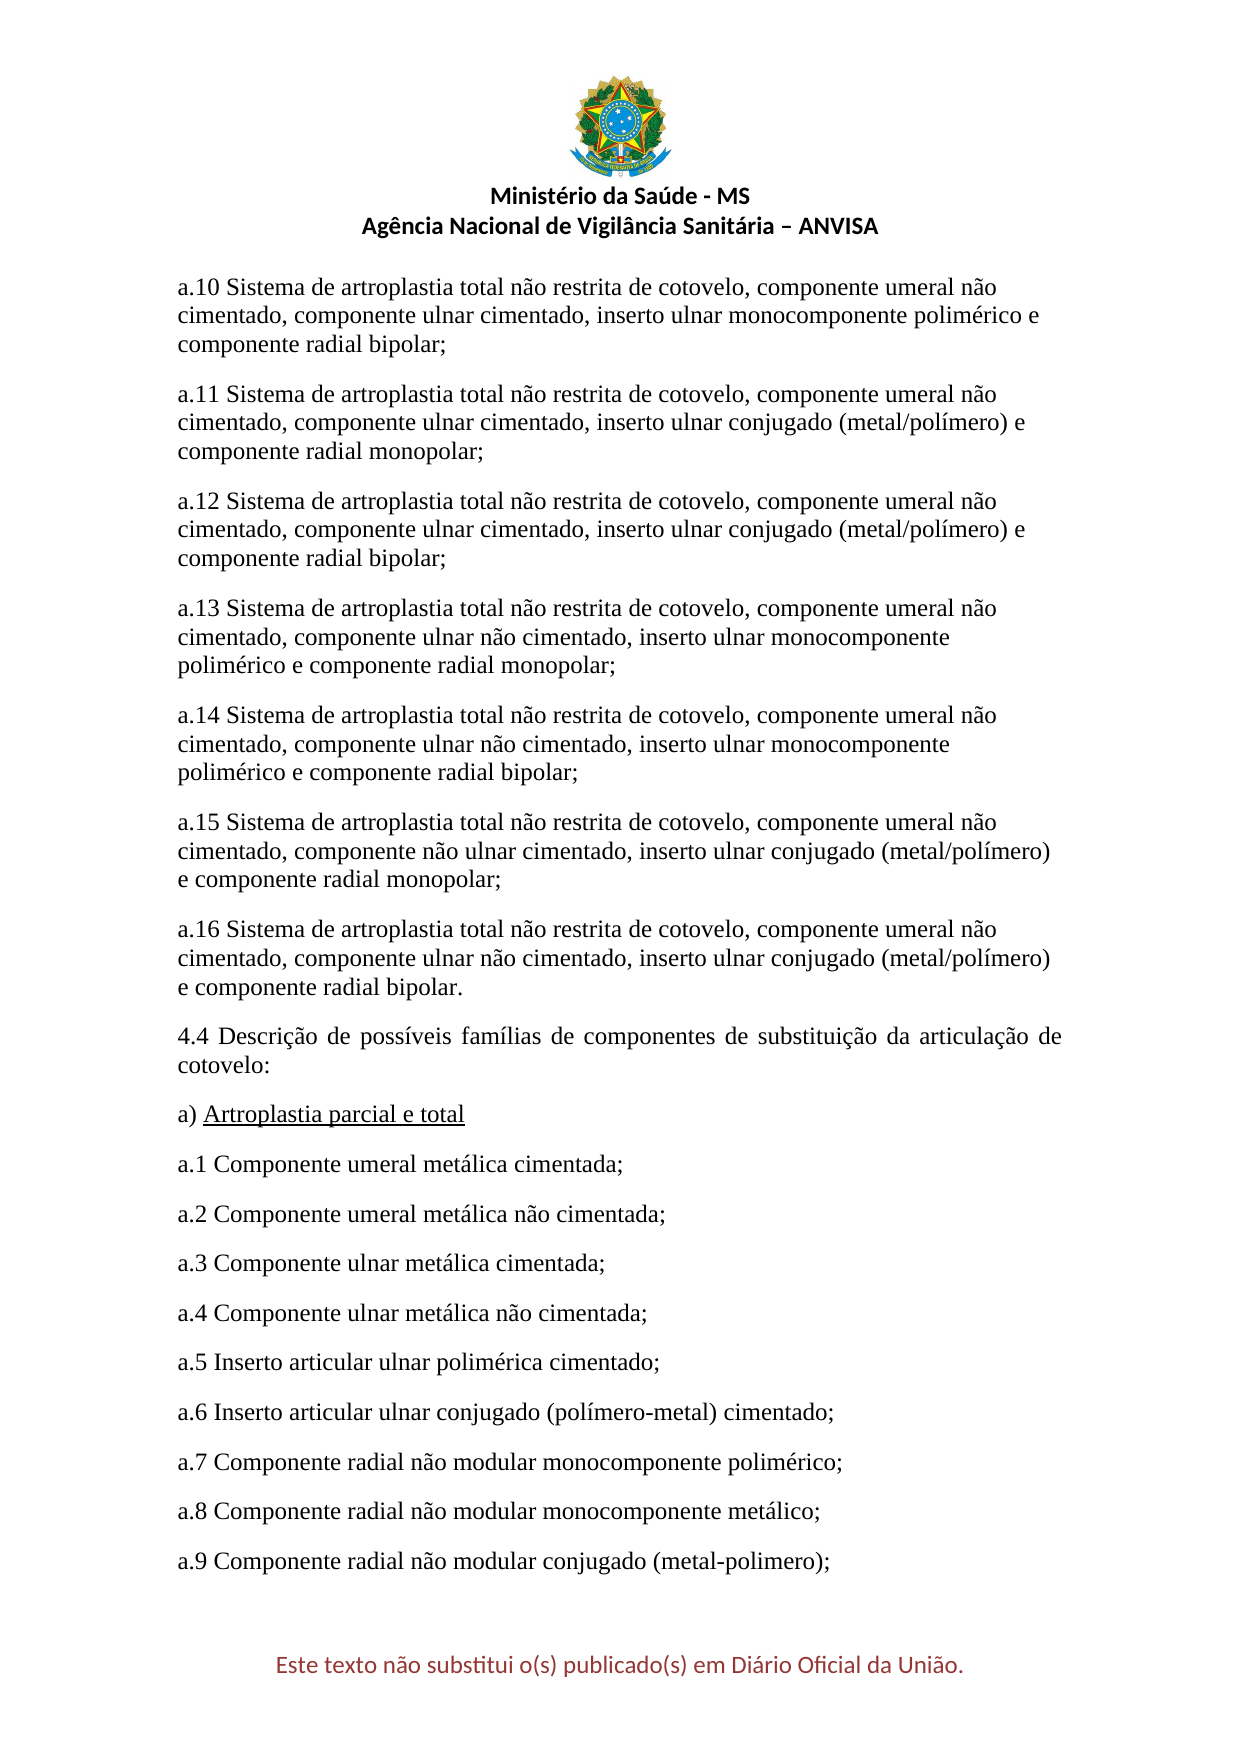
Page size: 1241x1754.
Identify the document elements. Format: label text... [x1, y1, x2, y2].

text a.10 Sistema de artroplastia total não restrita de cotovelo, componente umeral não cimentado, componente ulnar cimentado, inserto ulnar monocomponente polimérico e componente radial bipolar; [177, 272, 1063, 358]
text a.12 Sistema de artroplastia total não restrita de cotovelo, componente umeral não cimentado, componente ulnar cimentado, inserto ulnar conjugado (metal/polímero) e componente radial bipolar; [177, 486, 1063, 572]
text a.16 Sistema de artroplastia total não restrita de cotovelo, componente umeral não cimentado, componente ulnar não cimentado, inserto ulnar conjugado (metal/polímero) e componente radial bipolar. [177, 914, 1063, 1000]
text a.8 Componente radial não modular monocomponente metálico; [177, 1496, 1063, 1525]
text a.14 Sistema de artroplastia total não restrita de cotovelo, componente umeral não cimentado, componente ulnar não cimentado, inserto ulnar monocomponente polimérico e componente radial bipolar; [177, 700, 1063, 786]
text a.15 Sistema de artroplastia total não restrita de cotovelo, componente umeral não cimentado, componente não ulnar cimentado, inserto ulnar conjugado (metal/polímero) e componente radial monopolar; [177, 807, 1063, 893]
text a.7 Componente radial não modular monocomponente polimérico; [177, 1447, 1063, 1475]
text 4.4 Descrição de possíveis famílias de componentes de substituição da articulação de cotovelo: [177, 1021, 1063, 1079]
text a) Artroplastia parcial e total [177, 1099, 1063, 1128]
text a.13 Sistema de artroplastia total não restrita de cotovelo, componente umeral não cimentado, componente ulnar não cimentado, inserto ulnar monocomponente polimérico e componente radial monopolar; [177, 593, 1063, 679]
text a.6 Inserto articular ulnar conjugado (polímero-metal) cimentado; [177, 1397, 1063, 1426]
text a.3 Componente ulnar metálica cimentada; [177, 1248, 1063, 1277]
picture [566, 73, 674, 180]
text a.5 Inserto articular ulnar polimérica cimentado; [177, 1347, 1063, 1376]
text a.11 Sistema de artroplastia total não restrita de cotovelo, componente umeral não cimentado, componente ulnar cimentado, inserto ulnar conjugado (metal/polímero) e componente radial monopolar; [177, 379, 1063, 465]
text a.9 Componente radial não modular conjugado (metal-polimero); [177, 1546, 1063, 1574]
text a.4 Componente ulnar metálica não cimentada; [177, 1298, 1063, 1327]
text a.2 Componente umeral metálica não cimentada; [177, 1199, 1063, 1227]
text a.1 Componente umeral metálica cimentada; [177, 1149, 1063, 1178]
